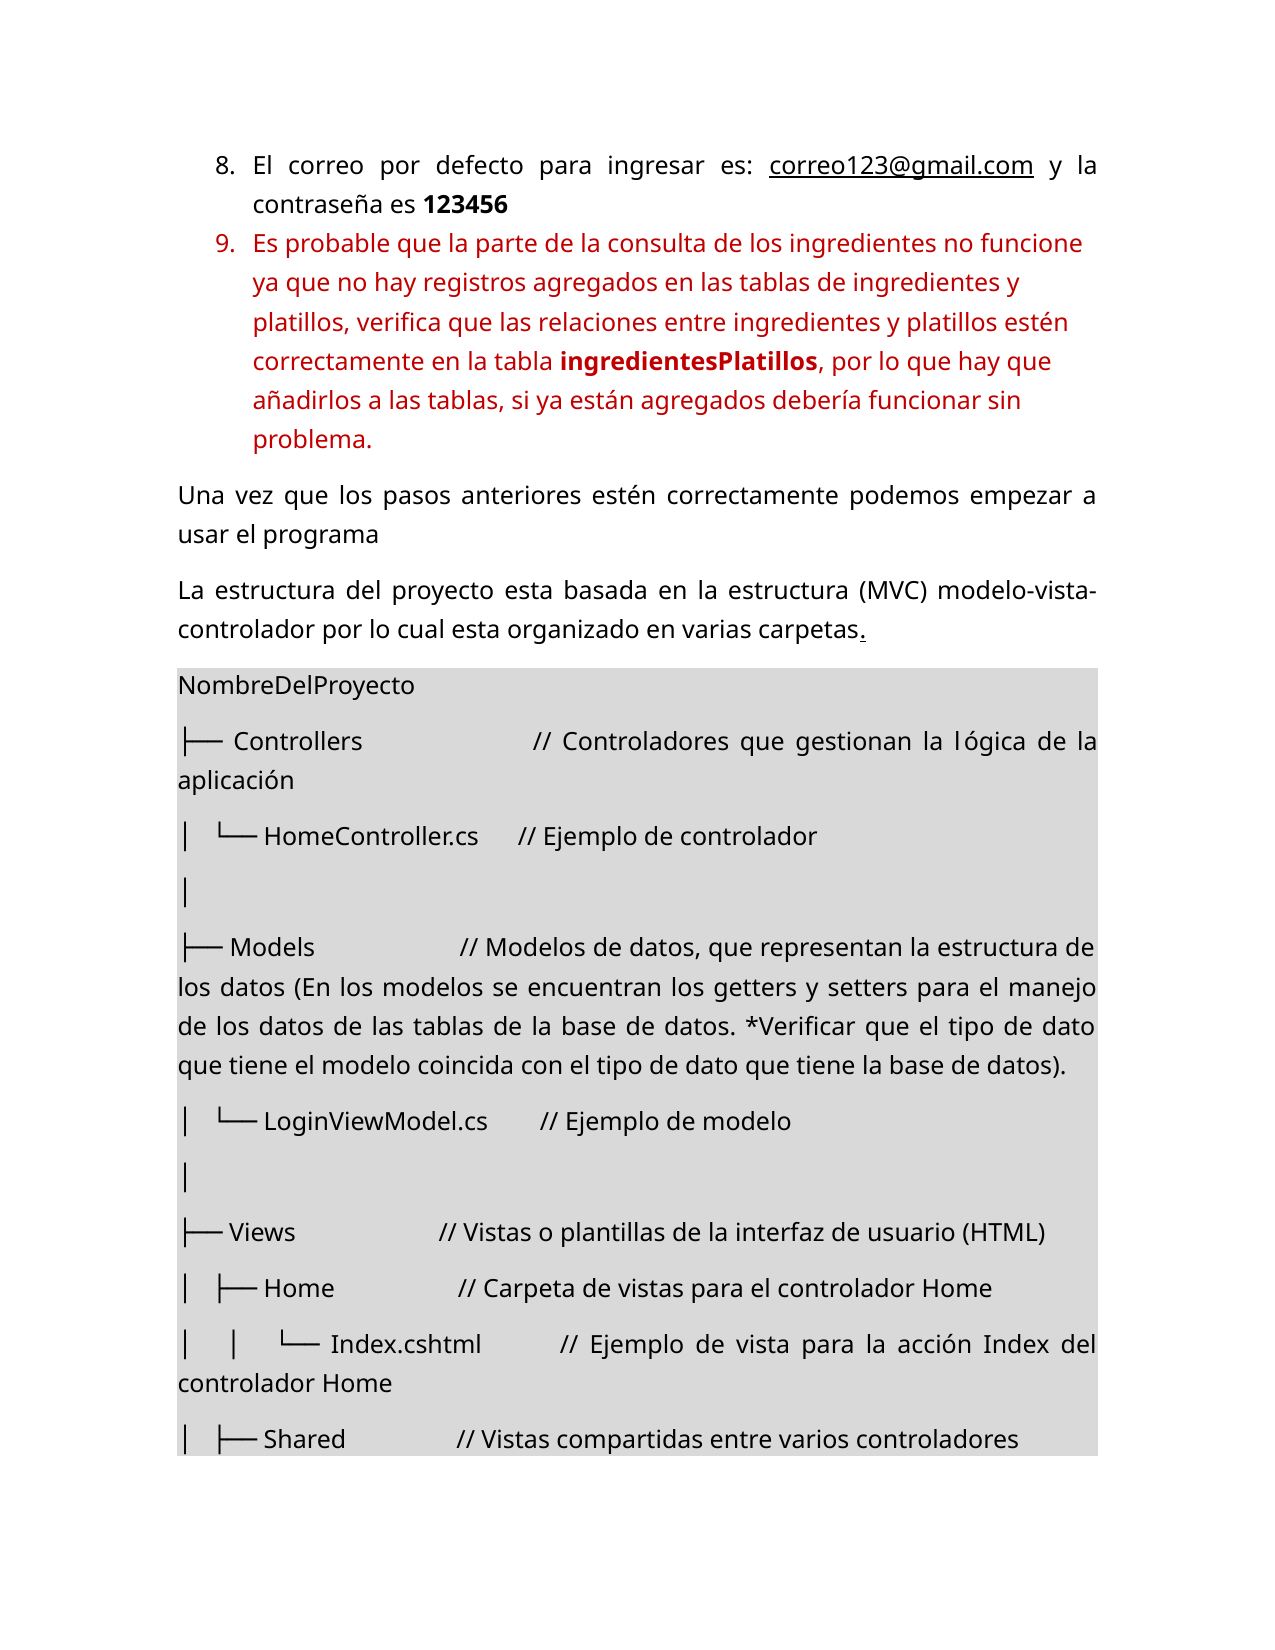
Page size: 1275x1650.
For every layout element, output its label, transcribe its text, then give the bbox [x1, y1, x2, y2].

text │ ├── Home // Carpeta de vistas para el controlador Home [177, 1271, 1098, 1305]
text │ └── HomeController.cs // Ejemplo de controlador [177, 818, 1098, 852]
text ├── Views // Vistas o plantillas de la interfaz de usuario (HTML) [177, 1215, 1098, 1249]
text │ └── LoginViewModel.cs // Ejemplo de modelo [177, 1103, 1098, 1137]
list Es probable que la parte de la consulta de los ingredientes no funcione ya que no hay registros agregados en las tablas de ingredientes y platillos, verifica que las relaciones entre ingredientes y platillos estén correctamente en la tabla ingredientesPlatillos, por lo que hay que añadirlos a las tablas, si ya están agregados debería funcionar sin problema. [215, 226, 1098, 456]
text ├── Models // Modelos de datos, que representan la estructura de los datos (En los modelos se encuentran los getters y setters para el manejo de los datos de las tablas de la base de datos. *Verificar que el tipo de dato que tiene el modelo coincida con el tipo de dato que tiene la base de datos). [177, 930, 1098, 1082]
text ├── Controllers // Controladores que gestionan la lógica de la aplicación [177, 723, 1098, 797]
text │ [177, 874, 1098, 908]
text │ [177, 1159, 1098, 1193]
text │ ├── Shared // Vistas compartidas entre varios controladores [177, 1422, 1098, 1456]
list El correo por defecto para ingresar es: correo123@gmail.com y la contraseña es 123456 [215, 148, 1098, 221]
text Una vez que los pasos anteriores estén correctamente podemos empezar a usar el programa [177, 478, 1098, 551]
text │ │ └── Index.cshtml // Ejemplo de vista para la acción Index del controlador Home [177, 1327, 1098, 1400]
text NombreDelProyecto [177, 668, 1098, 702]
text La estructura del proyecto esta basada en la estructura (MVC) modelo-vista-controlador por lo cual esta organizado en varias carpetas. [177, 573, 1098, 646]
